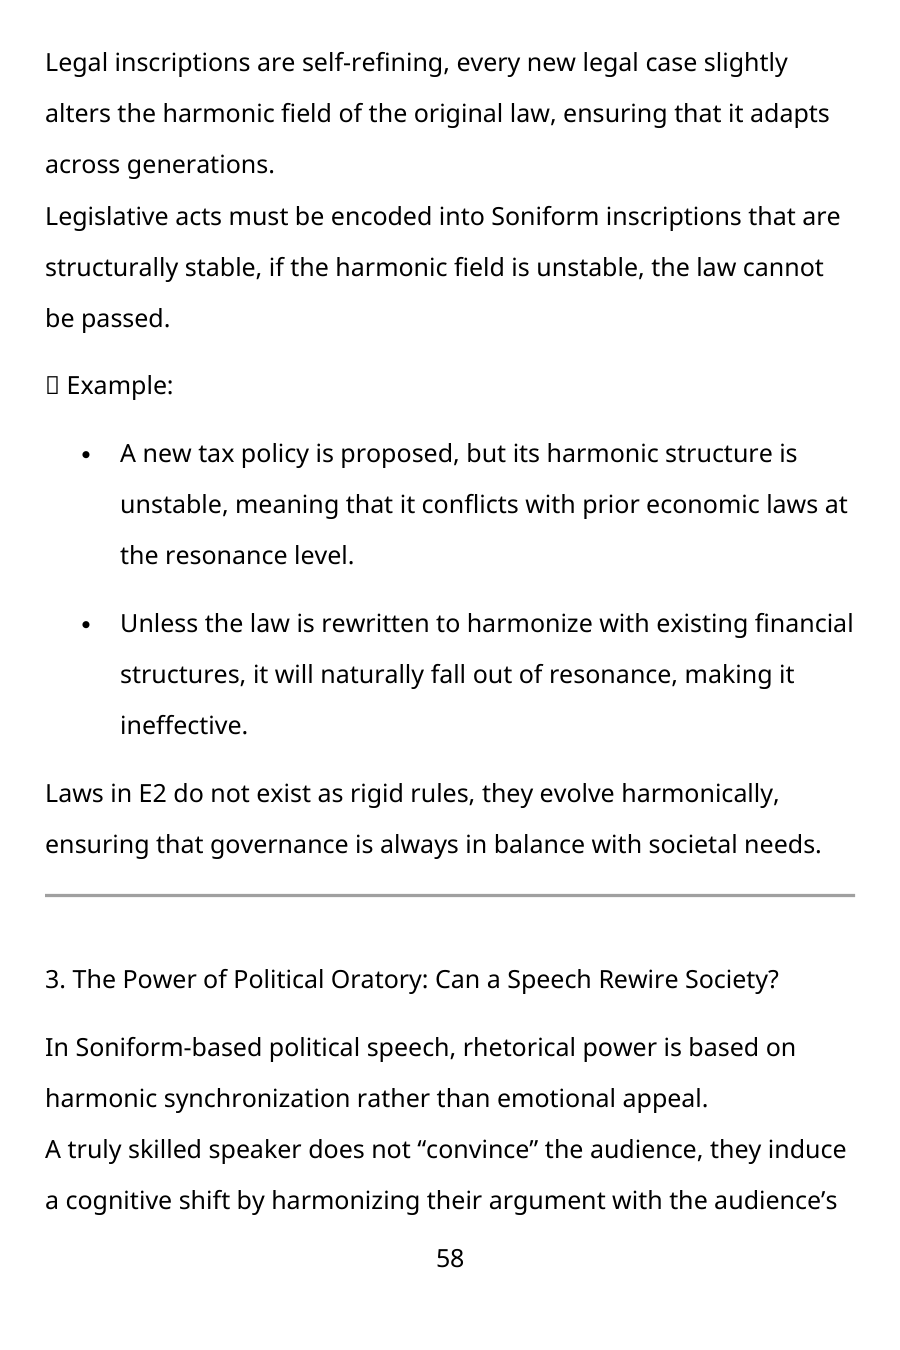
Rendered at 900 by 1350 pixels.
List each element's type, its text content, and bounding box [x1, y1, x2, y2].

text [45, 45, 855, 334]
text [45, 1029, 855, 1217]
text 3. The Power of Political Oratory: Can a Speech Rewire Society? [45, 962, 855, 996]
list Unless the law is rewritten to harmonize with existing financial structures, it will naturally fall out of resonance, making it ineffective. [82, 605, 855, 742]
text Laws in E2 do not exist as rigid rules, they evolve harmonically, ensuring that governance is always in balance with societal needs. [45, 775, 855, 860]
list A new tax policy is proposed, but its harmonic structure is unstable, meaning that it conflicts with prior economic laws at the resonance level. [82, 436, 855, 572]
text 🔹 Example: [45, 368, 855, 402]
